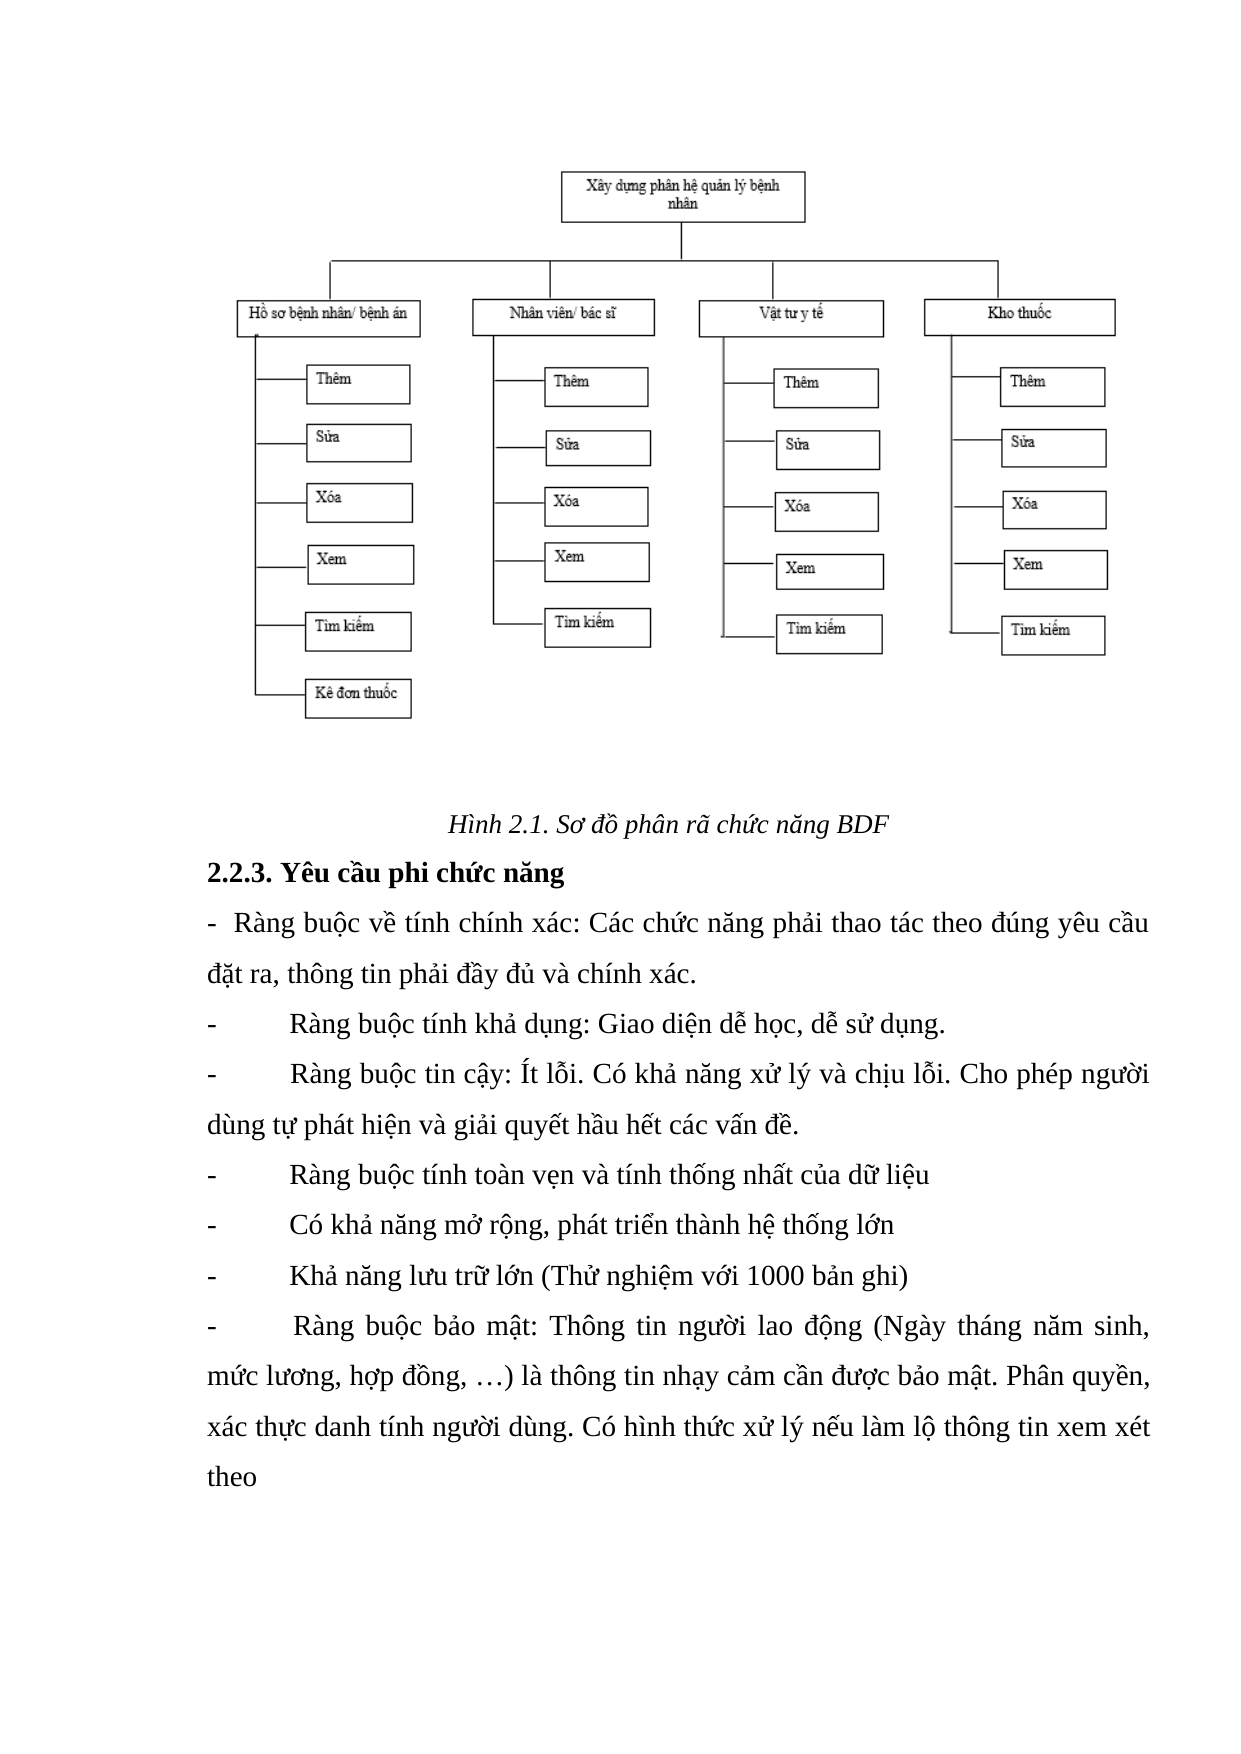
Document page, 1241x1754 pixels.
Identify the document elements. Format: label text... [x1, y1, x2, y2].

list Khả năng lưu trữ lớn (Thử nghiệm với 1000 bản ghi) [207, 1258, 1152, 1291]
subtitle 2.2.3. Yêu cầu phi chức năng [207, 855, 1152, 889]
picture [206, 147, 1152, 742]
list - Ràng buộc về tính chính xác: Các chức năng phải thao tác theo đúng yêu cầu đặt ra, thông tin phải đầy đủ và chính xác. [207, 906, 1152, 989]
list Ràng buộc tính toàn vẹn và tính thống nhất của dữ liệu [207, 1157, 1152, 1191]
list Ràng buộc tin cậy: Ít lỗi. Có khả năng xử lý và chịu lỗi. Cho phép người dùng tự phát hiện và giải quyết hầu hết các vấn đề. [207, 1057, 1152, 1140]
list Có khả năng mở rộng, phát triển thành hệ thống lớn [207, 1207, 1152, 1241]
list Ràng buộc tính khả dụng: Giao diện dễ học, dễ sử dụng. [207, 1006, 1152, 1040]
text Hình 2.1. Sơ đồ phân rã chức năng BDF [207, 809, 1133, 840]
list Ràng buộc bảo mật: Thông tin người lao động (Ngày tháng năm sinh, mức lương, hợp đồng, …) là thông tin nhạy cảm cần được bảo mật. Phân quyền, xác thực danh tính người dùng. Có hình thức xử lý nếu làm lộ thông tin xem xét theo [207, 1308, 1152, 1493]
